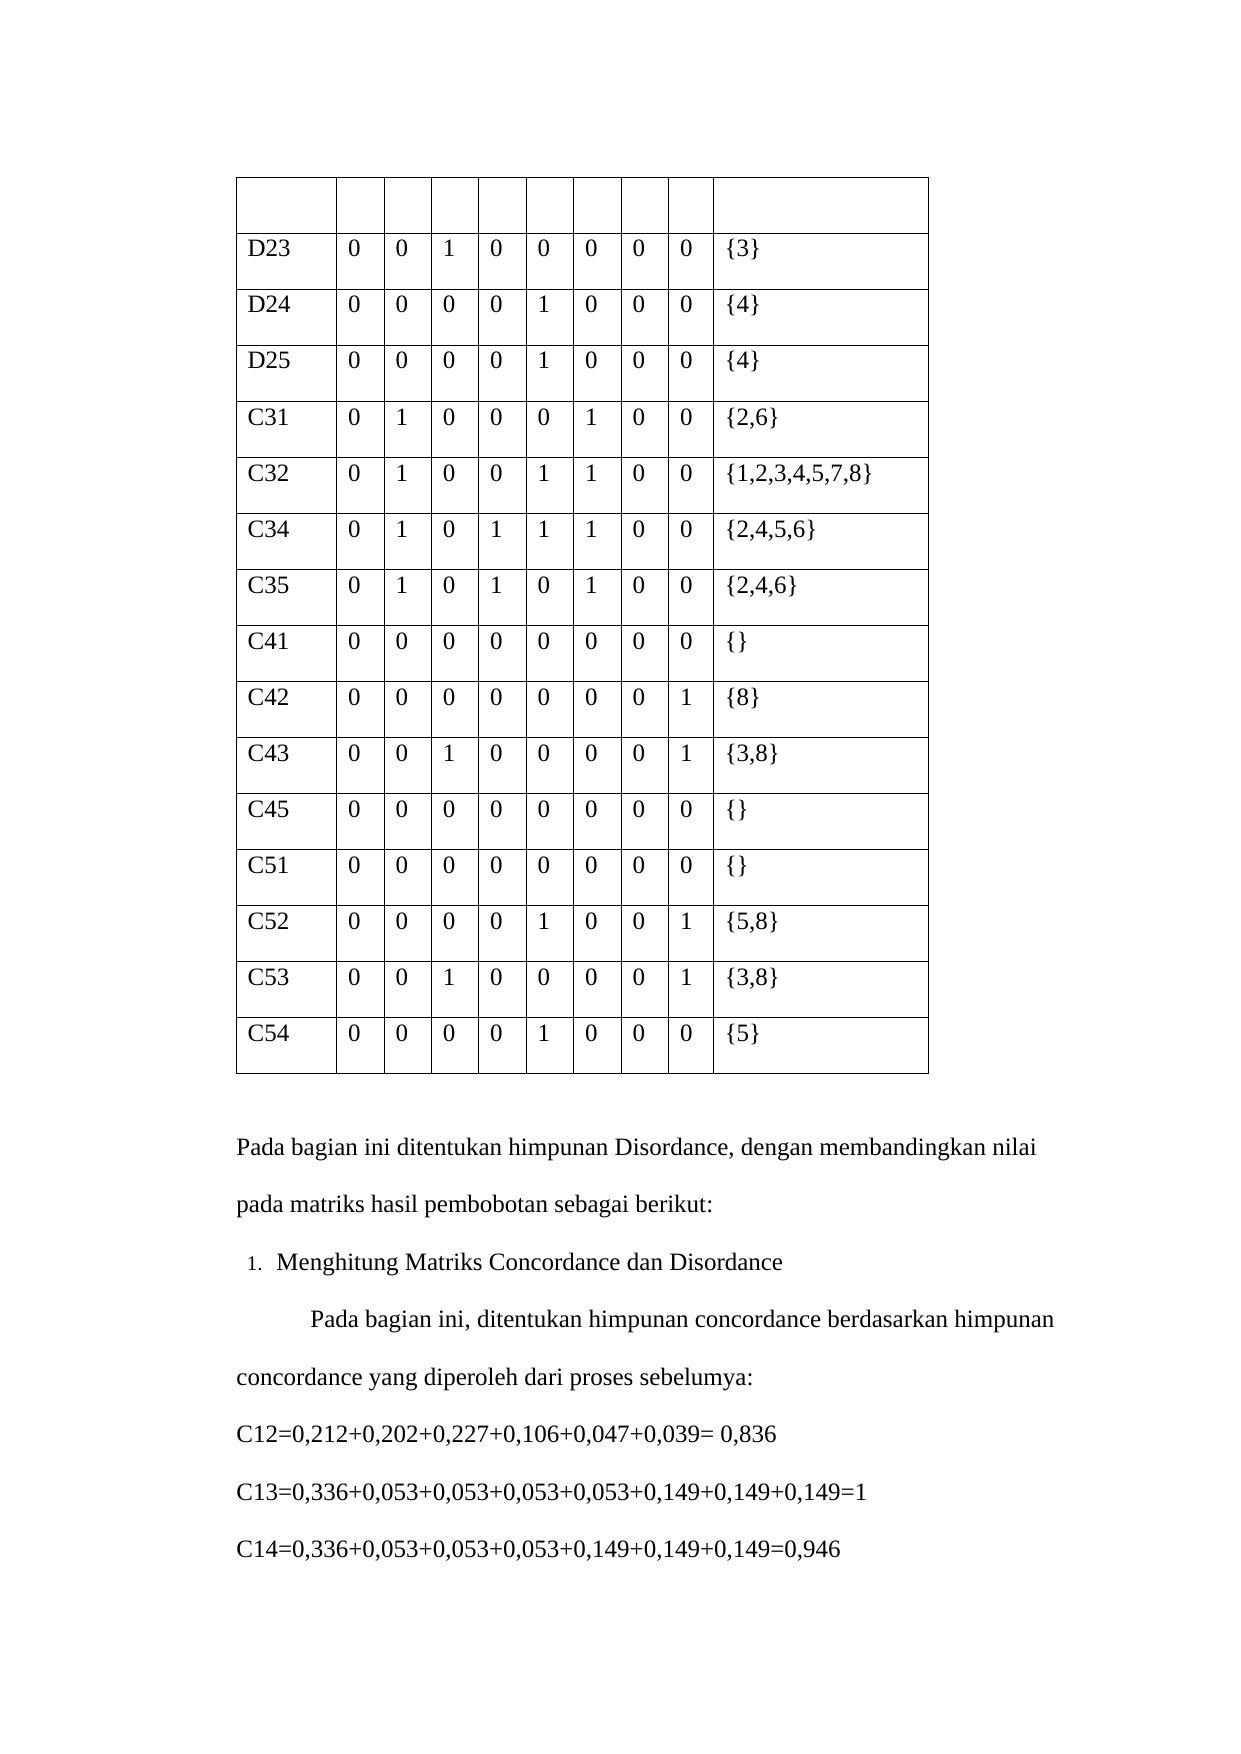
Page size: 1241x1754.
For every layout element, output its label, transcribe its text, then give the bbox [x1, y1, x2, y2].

table_cell 0 [622, 346, 668, 401]
table_cell {} [714, 178, 928, 232]
table_cell 1 [574, 402, 621, 457]
text Pada bagian ini ditentukan himpunan Disordance, dengan membandingkan nilai pada matriks hasil pembobotan sebagai berikut: [236, 1132, 1063, 1218]
table_cell 0 [432, 570, 478, 625]
text C14=0,336+0,053+0,053+0,053+0,149+0,149+0,149=0,946 [236, 1534, 1063, 1563]
table_cell 0 [337, 962, 384, 1017]
table_cell 1 [432, 738, 478, 793]
table_cell C42 [237, 682, 336, 737]
table_cell 1 [527, 290, 573, 344]
table_cell 0 [669, 458, 713, 513]
table_cell 0 [337, 1018, 384, 1073]
table_cell 0 [479, 458, 526, 513]
table_cell 0 [432, 682, 478, 737]
table_cell 0 [527, 234, 573, 288]
table_cell 0 [432, 794, 478, 849]
table_cell {8} [714, 682, 928, 737]
list Pada bagian ini, ditentukan himpunan concordance berdasarkan himpunan concordance yang diperoleh dari proses sebelumya: [236, 1304, 1063, 1390]
table_cell {3} [714, 234, 928, 288]
table_cell C52 [237, 906, 336, 961]
table_cell D23 [237, 234, 336, 288]
table_cell 0 [622, 458, 668, 513]
table_cell {} [714, 850, 928, 905]
table_cell C45 [237, 794, 336, 849]
table_cell 1 [527, 346, 573, 401]
table_cell 0 [574, 682, 621, 737]
table_cell {5,8} [714, 906, 928, 961]
table_cell 0 [385, 178, 431, 232]
table_cell {5} [714, 1018, 928, 1073]
table_cell C31 [237, 402, 336, 457]
table_cell D21 [237, 178, 336, 232]
table_cell 0 [479, 682, 526, 737]
table_cell C34 [237, 514, 336, 569]
table_cell 0 [622, 514, 668, 569]
table_cell {} [714, 626, 928, 681]
table_cell 0 [574, 906, 621, 961]
table_cell 1 [669, 682, 713, 737]
table_cell 0 [574, 962, 621, 1017]
table_cell {2,4,5,6} [714, 514, 928, 569]
table_cell 1 [385, 402, 431, 457]
table_cell 0 [669, 850, 713, 905]
table_cell {2,4,6} [714, 570, 928, 625]
table_cell 1 [479, 514, 526, 569]
table_cell 0 [337, 906, 384, 961]
table_cell 0 [669, 570, 713, 625]
table_cell 0 [385, 682, 431, 737]
table_cell 0 [622, 402, 668, 457]
table_cell 0 [385, 794, 431, 849]
table_cell 0 [574, 626, 621, 681]
table_cell 1 [385, 514, 431, 569]
table_cell 0 [574, 346, 621, 401]
table_cell 0 [622, 906, 668, 961]
table_cell 0 [337, 514, 384, 569]
table_cell 1 [527, 1018, 573, 1073]
table_cell 0 [479, 290, 526, 344]
table_cell 0 [337, 794, 384, 849]
table_cell 0 [479, 794, 526, 849]
table_cell 0 [622, 794, 668, 849]
table_cell {3,8} [714, 962, 928, 1017]
table_cell {1,2,3,4,5,7,8} [714, 458, 928, 513]
table_cell 0 [385, 290, 431, 344]
table_cell 0 [337, 626, 384, 681]
table_cell 0 [337, 346, 384, 401]
table_cell 0 [432, 514, 478, 569]
table_cell 0 [337, 682, 384, 737]
table_cell 0 [527, 794, 573, 849]
table_cell 0 [337, 458, 384, 513]
table_cell 0 [527, 626, 573, 681]
table_cell 0 [622, 570, 668, 625]
table_cell 0 [527, 570, 573, 625]
table_cell 0 [479, 850, 526, 905]
table_cell 0 [337, 402, 384, 457]
table_cell C35 [237, 570, 336, 625]
table_cell 0 [432, 458, 478, 513]
table_cell {3,8} [714, 738, 928, 793]
table_cell 0 [337, 290, 384, 344]
table_cell 0 [432, 906, 478, 961]
list Menghitung Matriks Concordance dan Disordance [247, 1247, 1063, 1275]
table_cell 0 [669, 234, 713, 288]
table_cell 0 [385, 738, 431, 793]
table_cell 0 [622, 626, 668, 681]
table_cell 0 [574, 1018, 621, 1073]
table_cell 0 [622, 1018, 668, 1073]
table_cell 0 [669, 1018, 713, 1073]
table_cell 0 [385, 850, 431, 905]
table_cell C41 [237, 626, 336, 681]
table_cell C43 [237, 738, 336, 793]
table_cell 0 [432, 850, 478, 905]
table_cell 0 [669, 794, 713, 849]
table_cell 0 [385, 906, 431, 961]
table_cell 0 [669, 178, 713, 232]
table_cell 0 [622, 850, 668, 905]
table_cell 0 [527, 962, 573, 1017]
table_cell 0 [527, 402, 573, 457]
table_cell 0 [574, 794, 621, 849]
table_cell 0 [479, 178, 526, 232]
table_cell 0 [574, 850, 621, 905]
table_cell 0 [669, 402, 713, 457]
table_cell 0 [385, 626, 431, 681]
table_cell {} [714, 794, 928, 849]
table_cell 0 [385, 234, 431, 288]
table_cell 0 [622, 178, 668, 232]
table_cell 0 [337, 738, 384, 793]
table_cell 0 [479, 626, 526, 681]
table_cell C51 [237, 850, 336, 905]
table_cell 1 [432, 234, 478, 288]
text C13=0,336+0,053+0,053+0,053+0,053+0,149+0,149+0,149=1 [236, 1477, 1063, 1505]
table_cell 0 [432, 1018, 478, 1073]
table_cell 1 [574, 570, 621, 625]
table_cell 0 [432, 290, 478, 344]
table_cell 1 [669, 738, 713, 793]
table_cell 0 [669, 346, 713, 401]
table_cell 1 [385, 458, 431, 513]
table_cell C53 [237, 962, 336, 1017]
table_cell 0 [385, 346, 431, 401]
table_cell 1 [527, 906, 573, 961]
table_cell 0 [337, 234, 384, 288]
table_cell 0 [337, 570, 384, 625]
table_cell 1 [432, 962, 478, 1017]
table_cell 0 [479, 234, 526, 288]
table_cell 1 [669, 962, 713, 1017]
table_cell 0 [479, 906, 526, 961]
table_cell 0 [622, 290, 668, 344]
table_cell 0 [669, 290, 713, 344]
table_cell 0 [432, 346, 478, 401]
table_cell {4} [714, 346, 928, 401]
table_cell 0 [669, 626, 713, 681]
table_cell 0 [622, 962, 668, 1017]
table_cell 0 [622, 738, 668, 793]
table_cell 0 [432, 402, 478, 457]
table_cell 1 [527, 458, 573, 513]
table_cell 1 [479, 570, 526, 625]
table_cell D25 [237, 346, 336, 401]
table_cell 0 [574, 234, 621, 288]
table_cell 0 [479, 346, 526, 401]
table_cell 0 [622, 234, 668, 288]
table_cell 0 [432, 178, 478, 232]
table_cell {4} [714, 290, 928, 344]
table_cell 0 [479, 402, 526, 457]
table_cell 0 [527, 682, 573, 737]
table_cell 0 [622, 682, 668, 737]
table_cell 1 [574, 458, 621, 513]
table_cell 1 [527, 514, 573, 569]
table_cell 0 [527, 178, 573, 232]
table_cell 0 [574, 738, 621, 793]
table_cell 0 [337, 850, 384, 905]
table_cell {2,6} [714, 402, 928, 457]
table_cell 0 [669, 514, 713, 569]
text C12=0,212+0,202+0,227+0,106+0,047+0,039= 0,836 [236, 1419, 1063, 1448]
table_cell 0 [479, 738, 526, 793]
table_cell 0 [574, 178, 621, 232]
table_cell 0 [432, 626, 478, 681]
table_cell 0 [479, 1018, 526, 1073]
table_cell 0 [337, 178, 384, 232]
table_cell 1 [385, 570, 431, 625]
table_cell C32 [237, 458, 336, 513]
table_cell 1 [574, 514, 621, 569]
table_cell 0 [527, 738, 573, 793]
table_cell D24 [237, 290, 336, 344]
table_cell 0 [385, 962, 431, 1017]
table_cell 0 [385, 1018, 431, 1073]
table_cell C54 [237, 1018, 336, 1073]
table_cell 1 [669, 906, 713, 961]
table_cell 0 [574, 290, 621, 344]
table_cell 0 [479, 962, 526, 1017]
table_cell 0 [527, 850, 573, 905]
